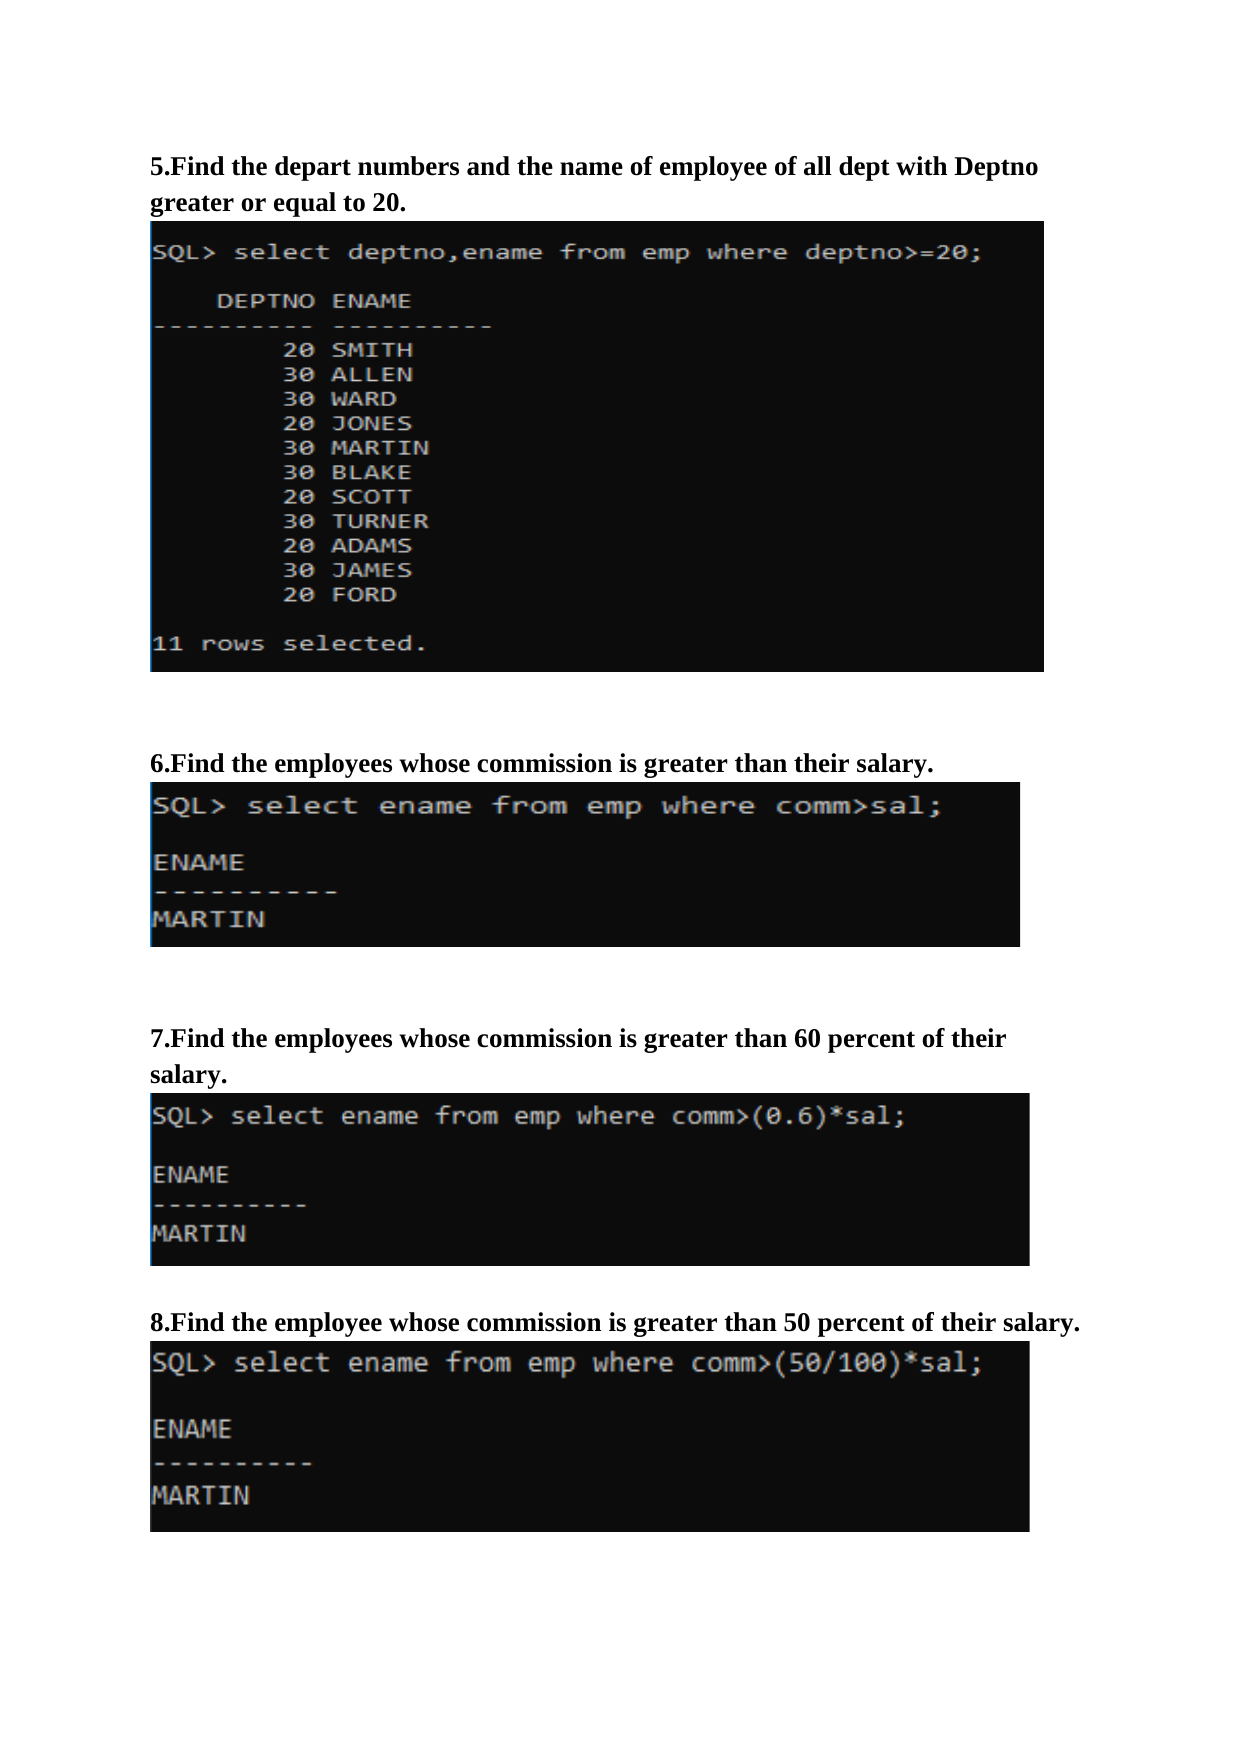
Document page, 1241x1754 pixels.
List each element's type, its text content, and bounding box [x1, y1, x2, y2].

text 5.Find the depart numbers and the name of employee of all dept with Deptno greater or equal to 20. [150, 150, 1090, 217]
text 8.Find the employee whose commission is greater than 50 percent of their salary. [150, 1306, 1090, 1337]
text 7.Find the employees whose commission is greater than 60 percent of their salary. [150, 1022, 1090, 1089]
picture [150, 221, 1044, 672]
picture [150, 1093, 1030, 1266]
picture [150, 1341, 1030, 1532]
text 6.Find the employees whose commission is greater than their salary. [150, 747, 1090, 778]
picture [150, 782, 1021, 947]
